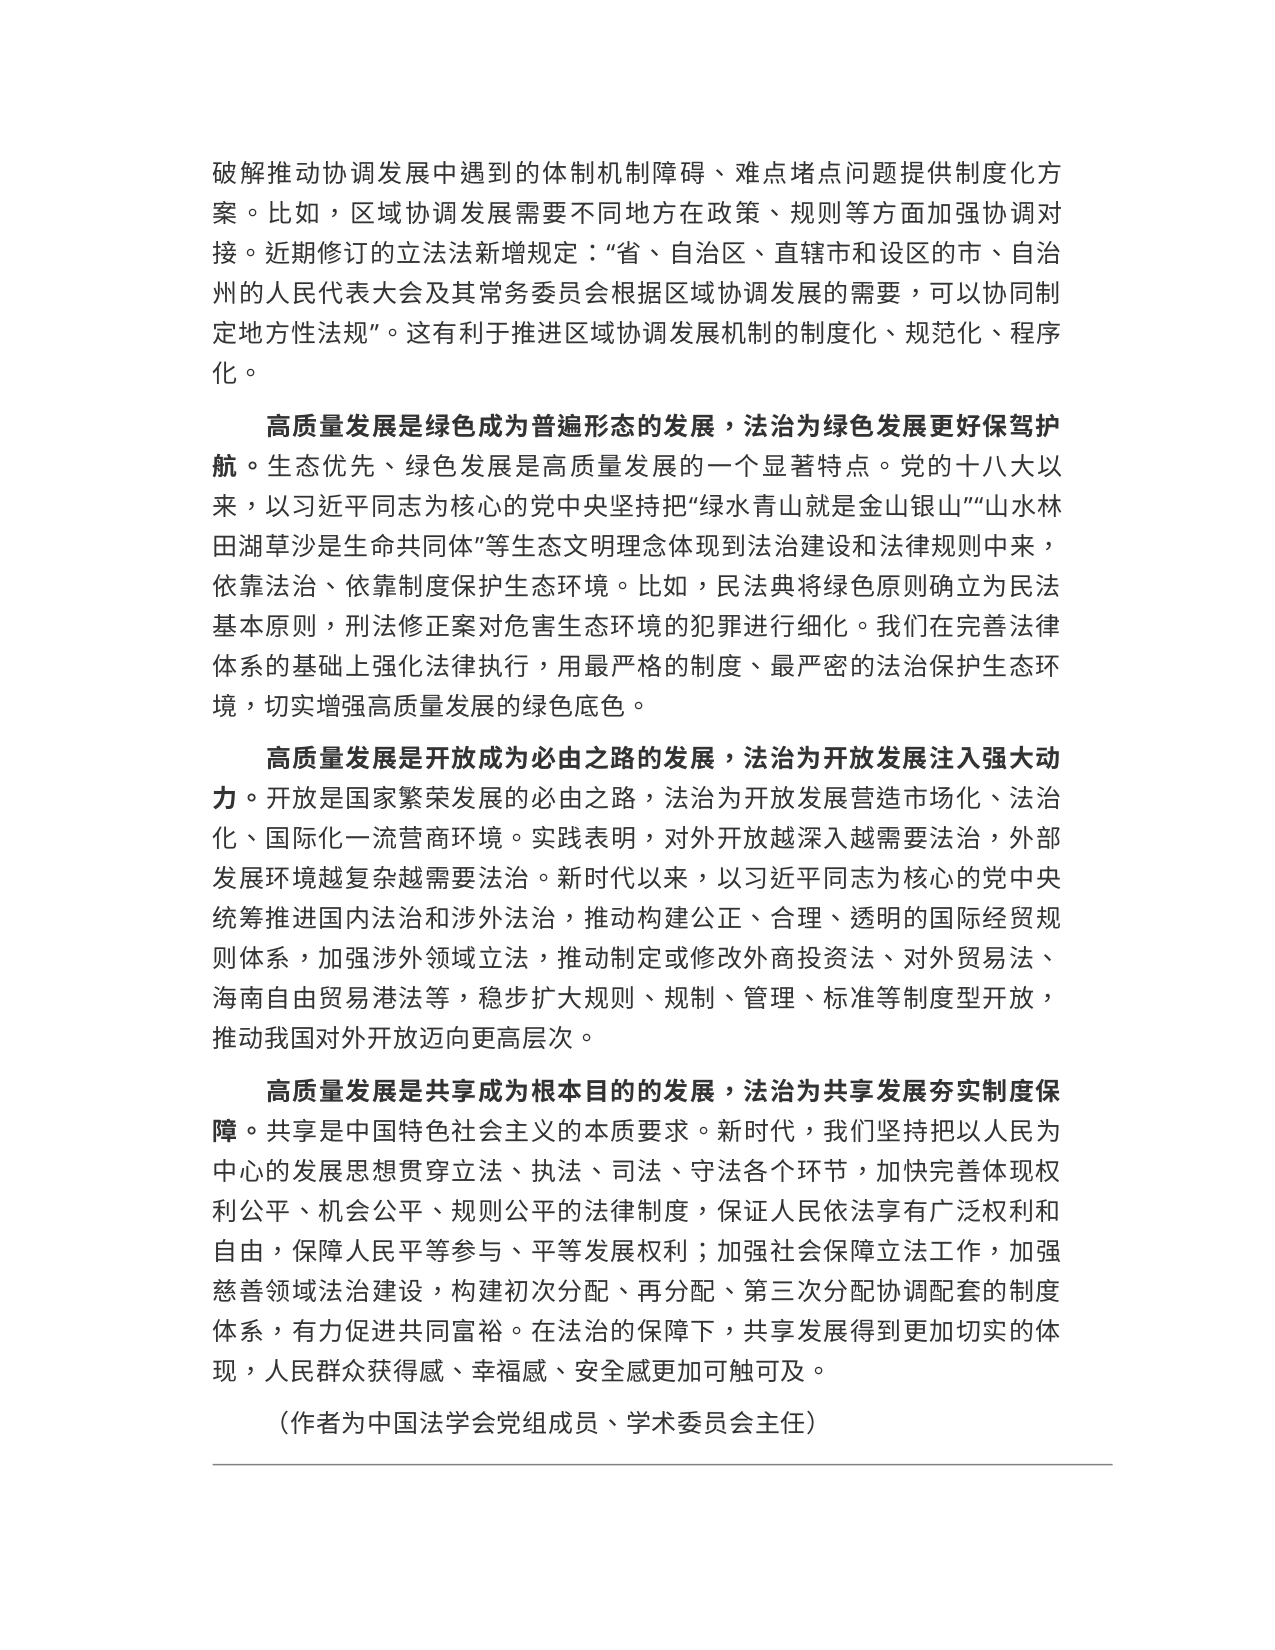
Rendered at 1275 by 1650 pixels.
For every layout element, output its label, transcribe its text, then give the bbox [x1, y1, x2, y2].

text 高质量发展是绿色成为普遍形态的发展，法治为绿色发展更好保驾护航。生态优先、绿色发展是高质量发展的一个显著特点。党的十八大以来，以习近平同志为核心的党中央坚持把“绿水青山就是金山银山”“山水林田湖草沙是生命共同体”等生态文明理念体现到法治建设和法律规则中来，依靠法治、依靠制度保护生态环境。比如，民法典将绿色原则确立为民法基本原则，刑法修正案对危害生态环境的犯罪进行细化。我们在完善法律体系的基础上强化法律执行，用最严格的制度、最严密的法治保护生态环境，切实增强高质量发展的绿色底色。 [212, 402, 1062, 722]
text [212, 150, 1062, 390]
text 高质量发展是开放成为必由之路的发展，法治为开放发展注入强大动力。开放是国家繁荣发展的必由之路，法治为开放发展营造市场化、法治化、国际化一流营商环境。实践表明，对外开放越深入越需要法治，外部发展环境越复杂越需要法治。新时代以来，以习近平同志为核心的党中央统筹推进国内法治和涉外法治，推动构建公正、合理、透明的国际经贸规则体系，加强涉外领域立法，推动制定或修改外商投资法、对外贸易法、海南自由贸易港法等，稳步扩大规则、规制、管理、标准等制度型开放，推动我国对外开放迈向更高层次。 [212, 735, 1062, 1055]
text （作者为中国法学会党组成员、学术委员会主任） [212, 1400, 1062, 1440]
text 高质量发展是共享成为根本目的的发展，法治为共享发展夯实制度保障。共享是中国特色社会主义的本质要求。新时代，我们坚持把以人民为中心的发展思想贯穿立法、执法、司法、守法各个环节，加快完善体现权利公平、机会公平、规则公平的法律制度，保证人民依法享有广泛权利和自由，保障人民平等参与、平等发展权利；加强社会保障立法工作，加强慈善领域法治建设，构建初次分配、再分配、第三次分配协调配套的制度体系，有力促进共同富裕。在法治的保障下，共享发展得到更加切实的体现，人民群众获得感、幸福感、安全感更加可触可及。 [212, 1067, 1062, 1387]
